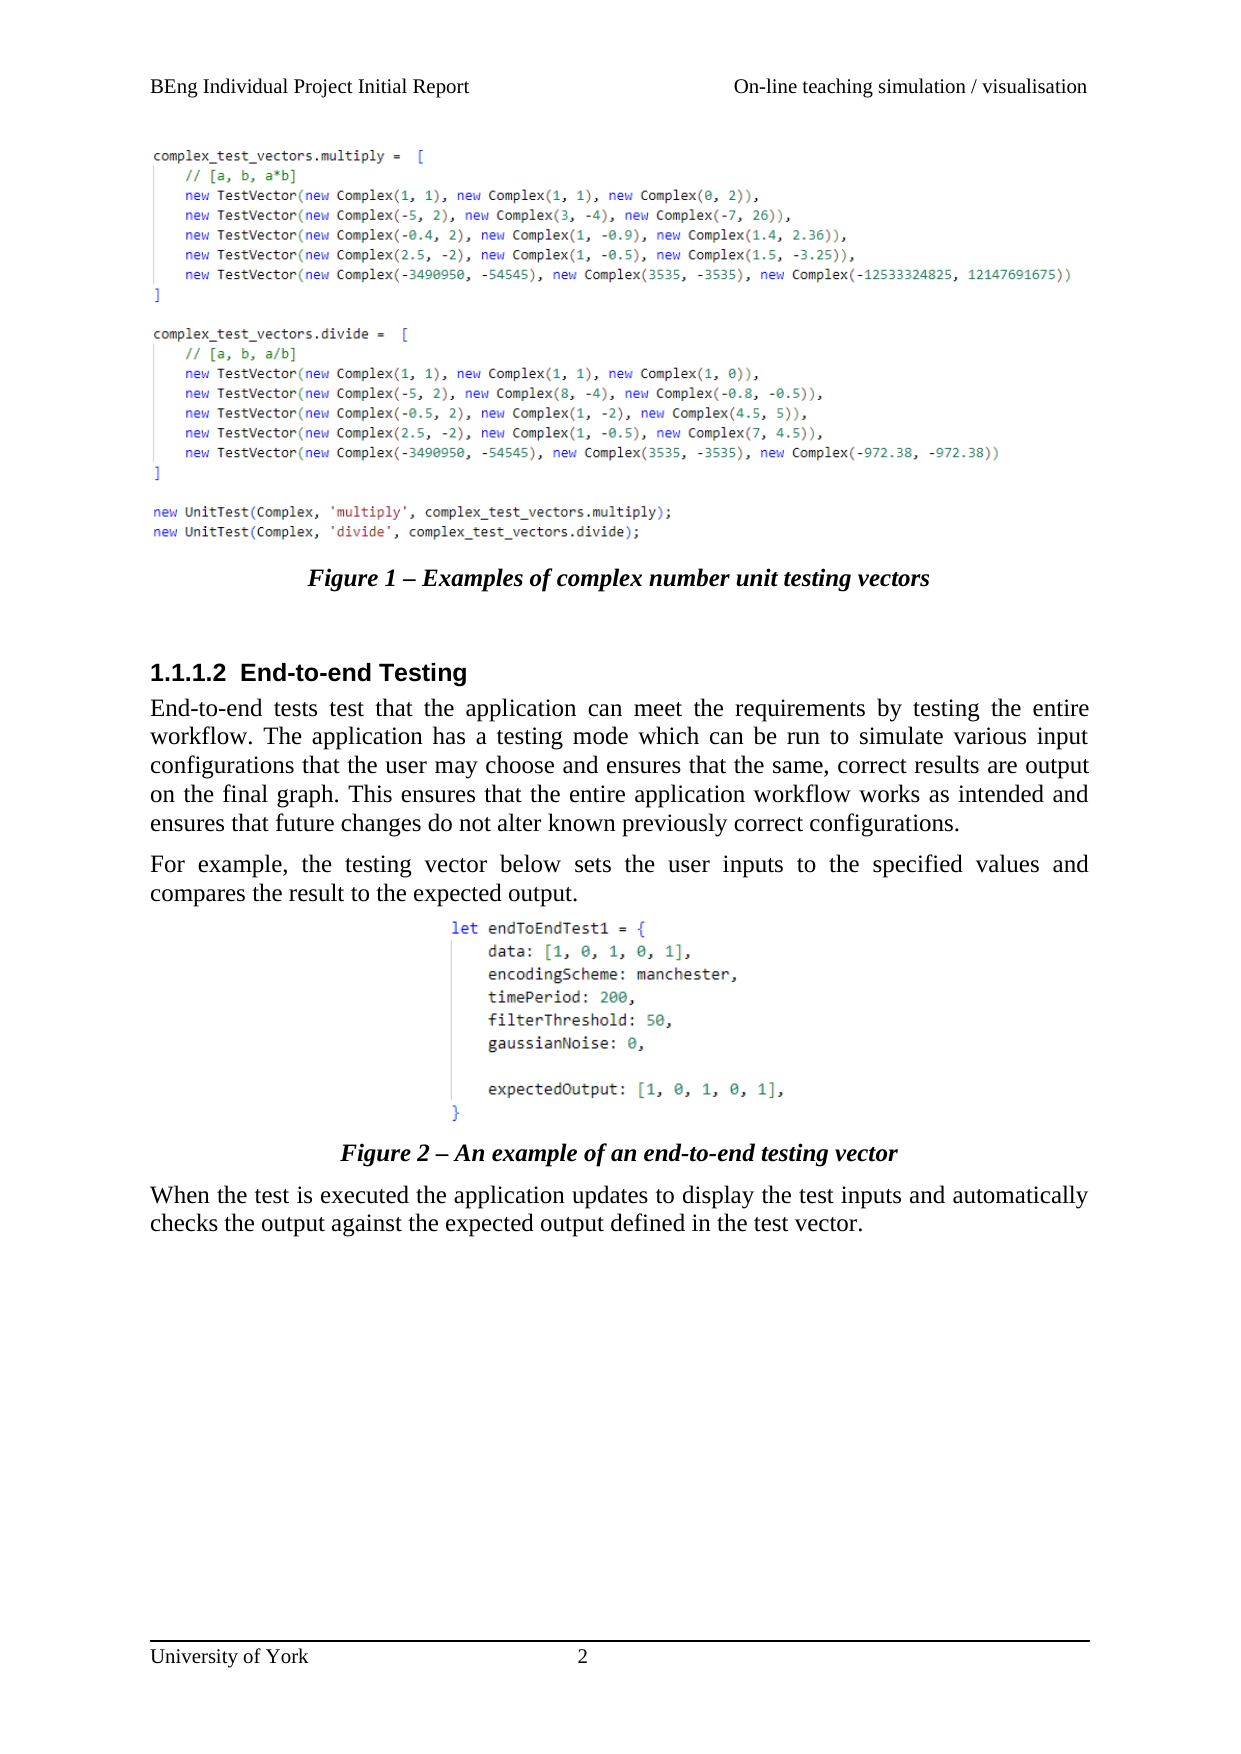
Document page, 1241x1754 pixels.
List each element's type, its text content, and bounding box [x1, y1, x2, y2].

text Figure 2 – An example of an end-to-end testing vector [150, 1138, 1090, 1167]
picture [446, 918, 795, 1126]
text End-to-end tests test that the application can meet the requirements by testing the entire workflow. The application has a testing mode which can be run to simulate various input configurations that the user may choose and ensures that the same, correct results are output on the final graph. This ensures that the entire application workflow works as intended and ensures that future changes do not alter known previously correct configurations. [150, 693, 1090, 836]
text Figure 1 – Examples of complex number unit testing vectors [150, 563, 1090, 591]
text For example, the testing vector below sets the user inputs to the specified values and compares the result to the expected output. [150, 849, 1090, 906]
text When the test is executed the application updates to display the test inputs and automatically checks the output against the expected output defined in the test vector. [150, 1180, 1090, 1237]
subtitle End-to-end Testing [150, 658, 1090, 686]
picture [150, 150, 1091, 551]
